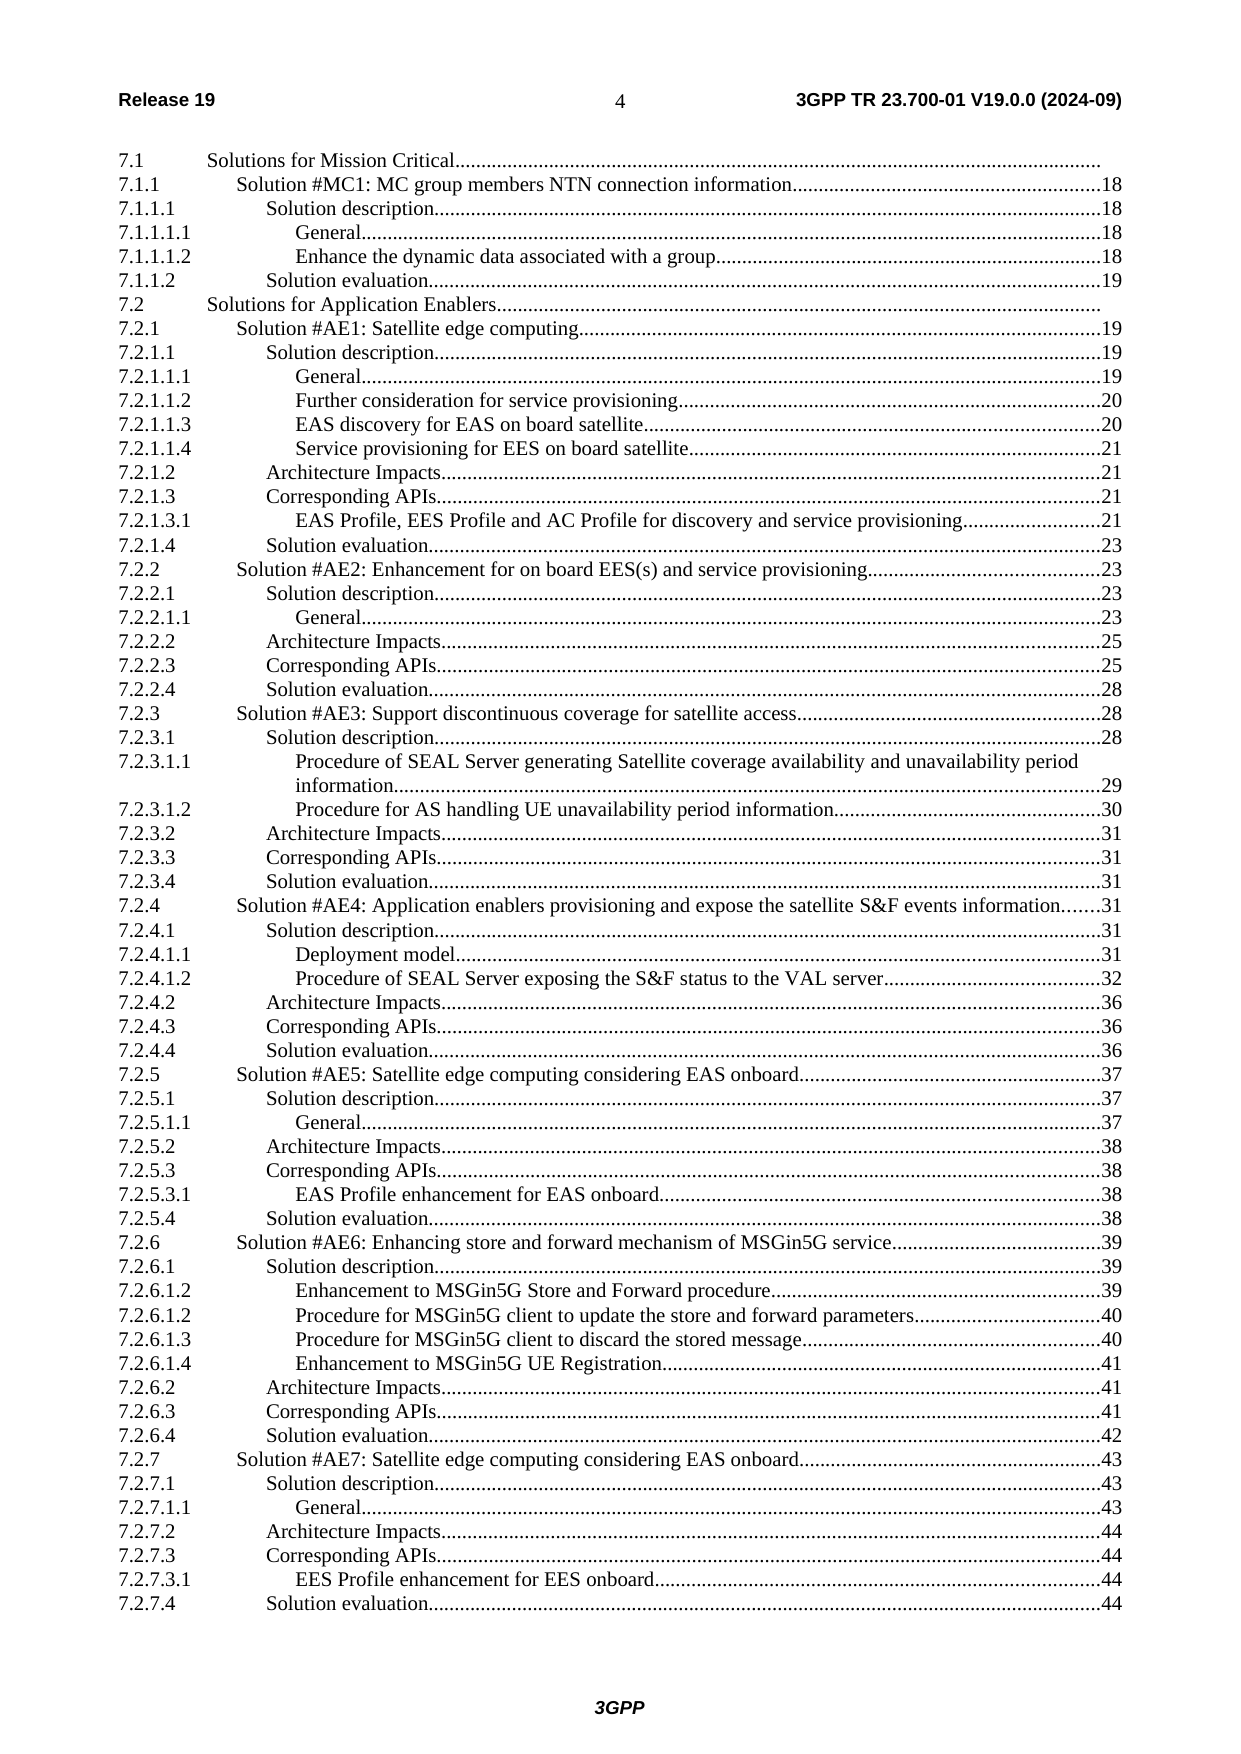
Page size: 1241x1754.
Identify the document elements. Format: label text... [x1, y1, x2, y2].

text 7.2.6.1.4 Enhancement to MSGin5G UE Registration 41 [118, 1351, 1122, 1375]
text 7.2.6.1 Solution description 39 [118, 1254, 1122, 1278]
text 7.2.6.1.3 Procedure for MSGin5G client to discard the stored message 40 [118, 1327, 1122, 1351]
text 7.2.7.1.1 General 43 [118, 1495, 1122, 1519]
text 7.2.7.1 Solution description 43 [118, 1471, 1122, 1495]
text 7.2.2 Solution #AE2: Enhancement for on board EES(s) and service provisioning 23 [118, 557, 1122, 581]
text 7.2.7 Solution #AE7: Satellite edge computing considering EAS onboard 43 [118, 1447, 1122, 1471]
text 7.2.1.1.2 Further consideration for service provisioning 20 [118, 388, 1122, 412]
text 7.1.1 Solution #MC1: MC group members NTN connection information 18 [118, 172, 1122, 196]
text 7.2.5.3.1 EAS Profile enhancement for EAS onboard 38 [118, 1182, 1122, 1206]
text 7.2.2.4 Solution evaluation 28 [118, 677, 1122, 701]
text 7.2.5.3 Corresponding APIs 38 [118, 1158, 1122, 1182]
text 7.2.2.3 Corresponding APIs 25 [118, 653, 1122, 677]
text 7.2.1.3.1 EAS Profile, EES Profile and AC Profile for discovery and service provisioning 21 [118, 508, 1122, 532]
text 7.2.1.1.1 General 19 [118, 364, 1122, 388]
text 7.1.1.1.2 Enhance the dynamic data associated with a group 18 [118, 244, 1122, 268]
text 7.2.5.1.1 General 37 [118, 1110, 1122, 1134]
text 7.2.3.1.2 Procedure for AS handling UE unavailability period information 30 [118, 797, 1122, 821]
text 7.2.3.2 Architecture Impacts 31 [118, 821, 1122, 845]
text 7.2.6.1.2 Procedure for MSGin5G client to update the store and forward parameters 40 [118, 1302, 1122, 1327]
text 7.2.1.3 Corresponding APIs 21 [118, 484, 1122, 508]
text 7.2.4.2 Architecture Impacts 36 [118, 990, 1122, 1014]
text 7.2.5 Solution #AE5: Satellite edge computing considering EAS onboard 37 [118, 1062, 1122, 1086]
text 7.2.7.2 Architecture Impacts 44 [118, 1519, 1122, 1543]
text 7.2.3.1 Solution description 28 [118, 725, 1122, 749]
text 7.2.6 Solution #AE6: Enhancing store and forward mechanism of MSGin5G service 39 [118, 1230, 1122, 1254]
text 7.2.7.4 Solution evaluation 44 [118, 1591, 1122, 1615]
text 7.2.6.4 Solution evaluation 42 [118, 1423, 1122, 1447]
text 7.1.1.1 Solution description 18 [118, 196, 1122, 220]
text 7.2.4 Solution #AE4: Application enablers provisioning and expose the satellite S&F events information 31 [118, 893, 1122, 917]
text 7.2.4.1.1 Deployment model 31 [118, 942, 1122, 966]
text 7.2.6.3 Corresponding APIs 41 [118, 1399, 1122, 1423]
text 7.2.4.4 Solution evaluation 36 [118, 1038, 1122, 1062]
text 7.2.5.2 Architecture Impacts 38 [118, 1134, 1122, 1158]
text 7.2.6.2 Architecture Impacts 41 [118, 1375, 1122, 1399]
text 7.2.2.1 Solution description 23 [118, 581, 1122, 605]
text 7.2.3.1.1 Procedure of SEAL Server generating Satellite coverage availability and unavailability period information 29 [118, 749, 1122, 797]
text 7.2.5.4 Solution evaluation 38 [118, 1206, 1122, 1230]
text 7.2.4.3 Corresponding APIs 36 [118, 1014, 1122, 1038]
text 7.2.3.4 Solution evaluation 31 [118, 869, 1122, 893]
text 7.2.1.1.4 Service provisioning for EES on board satellite 21 [118, 436, 1122, 460]
text 7.2.3.3 Corresponding APIs 31 [118, 845, 1122, 869]
text 7.1.1.1.1 General 18 [118, 220, 1122, 244]
text 7.2 Solutions for Application Enablers 19 [118, 292, 1078, 316]
text 7.2.3 Solution #AE3: Support discontinuous coverage for satellite access 28 [118, 701, 1122, 725]
text 7.2.7.3 Corresponding APIs 44 [118, 1543, 1122, 1567]
text 7.1 Solutions for Mission Critical 18 [118, 147, 1078, 172]
text 7.2.5.1 Solution description 37 [118, 1086, 1122, 1110]
text 7.2.1 Solution #AE1: Satellite edge computing 19 [118, 316, 1122, 340]
text 7.2.4.1.2 Procedure of SEAL Server exposing the S&F status to the VAL server 32 [118, 966, 1122, 990]
text 7.2.2.1.1 General 23 [118, 605, 1122, 629]
text 7.2.1.2 Architecture Impacts 21 [118, 460, 1122, 484]
text 7.2.7.3.1 EES Profile enhancement for EES onboard 44 [118, 1567, 1122, 1591]
text 7.2.2.2 Architecture Impacts 25 [118, 629, 1122, 653]
text 7.1.1.2 Solution evaluation 19 [118, 268, 1122, 292]
text 7.2.1.1 Solution description 19 [118, 340, 1122, 364]
text 7.2.6.1.2 Enhancement to MSGin5G Store and Forward procedure 39 [118, 1278, 1122, 1302]
text 7.2.1.4 Solution evaluation 23 [118, 532, 1122, 557]
text 7.2.1.1.3 EAS discovery for EAS on board satellite 20 [118, 412, 1122, 436]
text 7.2.4.1 Solution description 31 [118, 917, 1122, 942]
